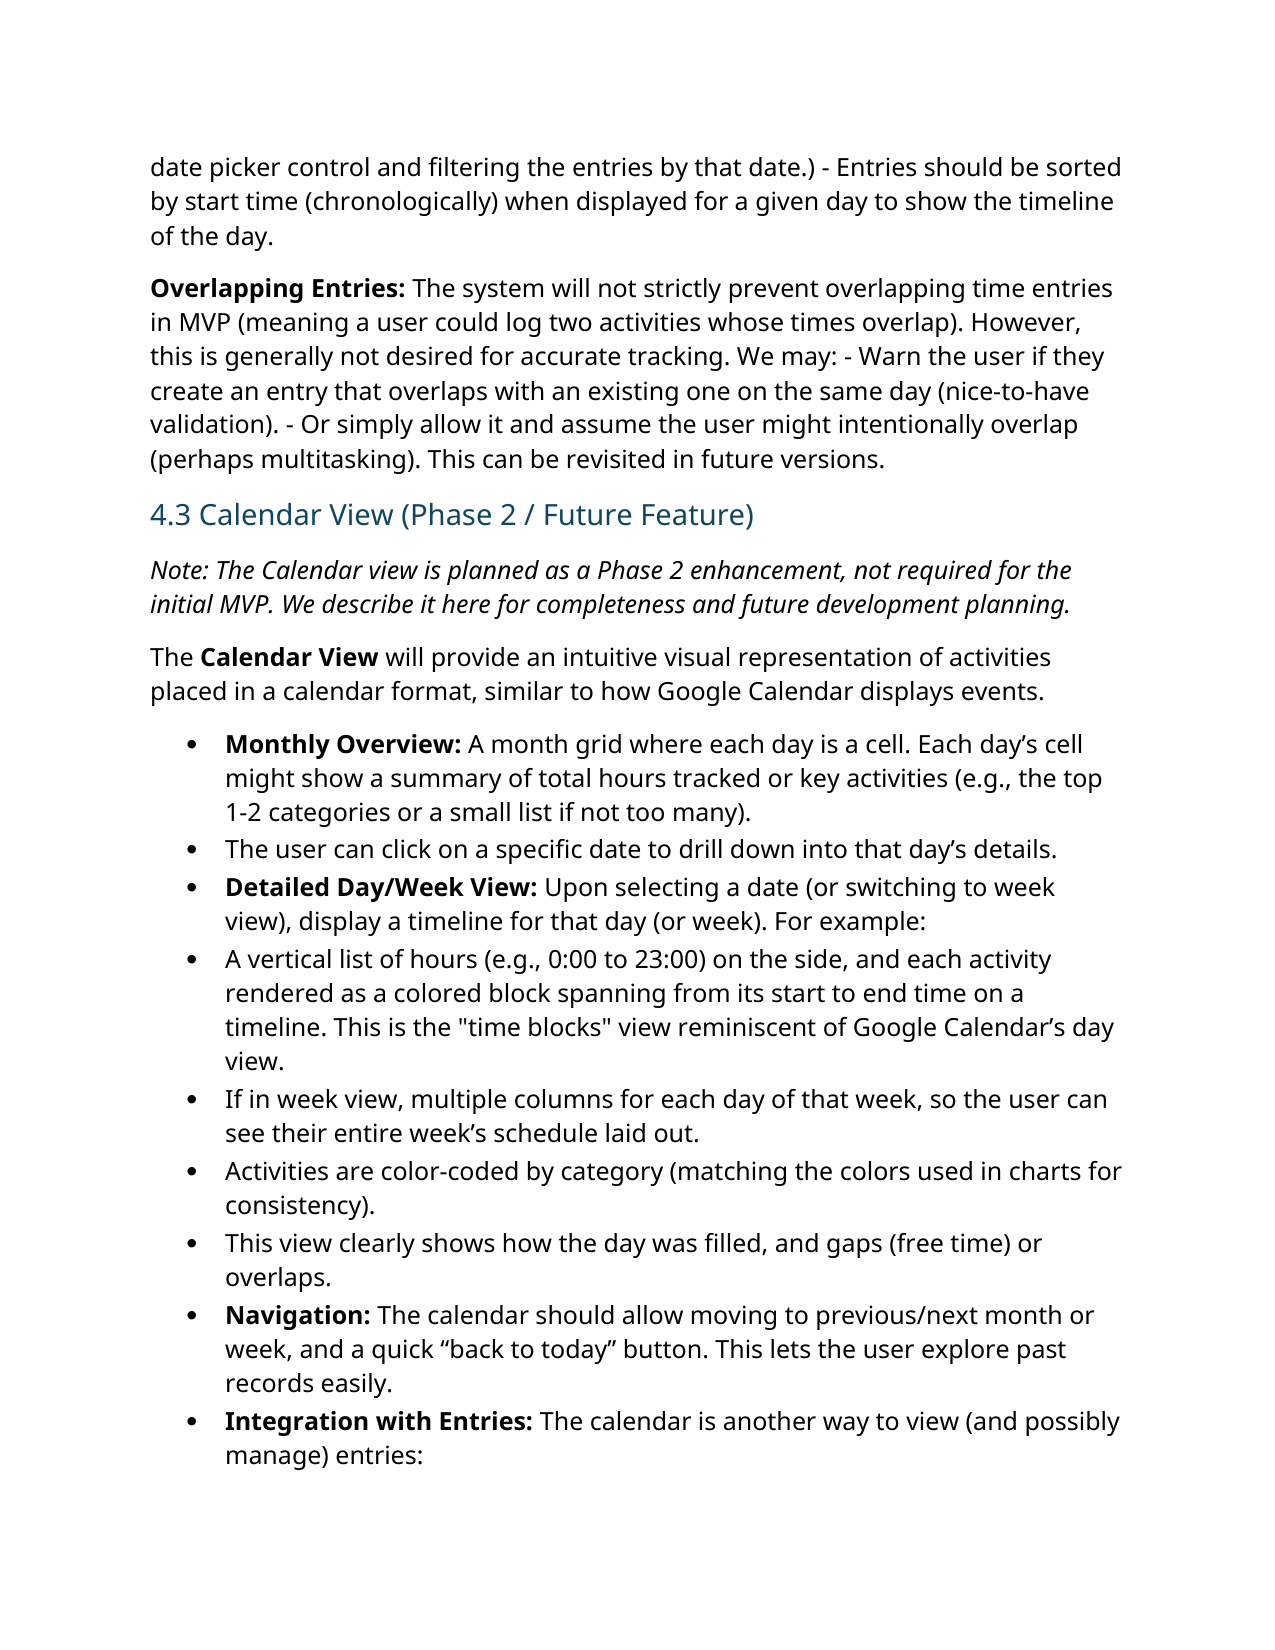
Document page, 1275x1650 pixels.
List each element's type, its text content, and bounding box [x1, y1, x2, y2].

list Detailed Day/Week View: Upon selecting a date (or switching to week view), display a timeline for that day (or week). For example: [187, 870, 1125, 938]
text The Calendar View will provide an intuitive visual representation of activities placed in a calendar format, similar to how Google Calendar displays events. [150, 639, 1125, 707]
subtitle 4.3 Calendar View (Phase 2 / Future Feature) [150, 494, 1125, 534]
text Overlapping Entries: The system will not strictly prevent overlapping time entries in MVP (meaning a user could log two activities whose times overlap). However, this is generally not desired for accurate tracking. We may: - Warn the user if they create an entry that overlaps with an existing one on the same day (nice-to-have validation). - Or simply allow it and assume the user might intentionally overlap (perhaps multitasking). This can be revisited in future versions. [150, 271, 1125, 475]
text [150, 150, 1125, 252]
list Integration with Entries: The calendar is another way to view (and possibly manage) entries: [187, 1403, 1125, 1472]
list If in week view, multiple columns for each day of that week, so the user can see their entire week’s schedule laid out. [187, 1082, 1125, 1150]
list Navigation: The calendar should allow moving to previous/next month or week, and a quick “back to today” button. This lets the user explore past records easily. [187, 1297, 1125, 1400]
list This view clearly shows how the day was filled, and gaps (free time) or overlaps. [187, 1226, 1125, 1294]
list Activities are color-coded by category (matching the colors used in charts for consistency). [187, 1154, 1125, 1222]
list The user can click on a specific date to drill down into that day’s details. [187, 832, 1125, 866]
text Note: The Calendar view is planned as a Phase 2 enhancement, not required for the initial MVP. We describe it here for completeness and future development planning. [150, 552, 1125, 621]
list A vertical list of hours (e.g., 0:00 to 23:00) on the side, and each activity rendered as a colored block spanning from its start to end time on a timeline. This is the "time blocks" view reminiscent of Google Calendar’s day view. [187, 942, 1125, 1078]
list Monthly Overview: A month grid where each day is a cell. Each day’s cell might show a summary of total hours tracked or key activities (e.g., the top 1-2 categories or a small list if not too many). [187, 726, 1125, 828]
